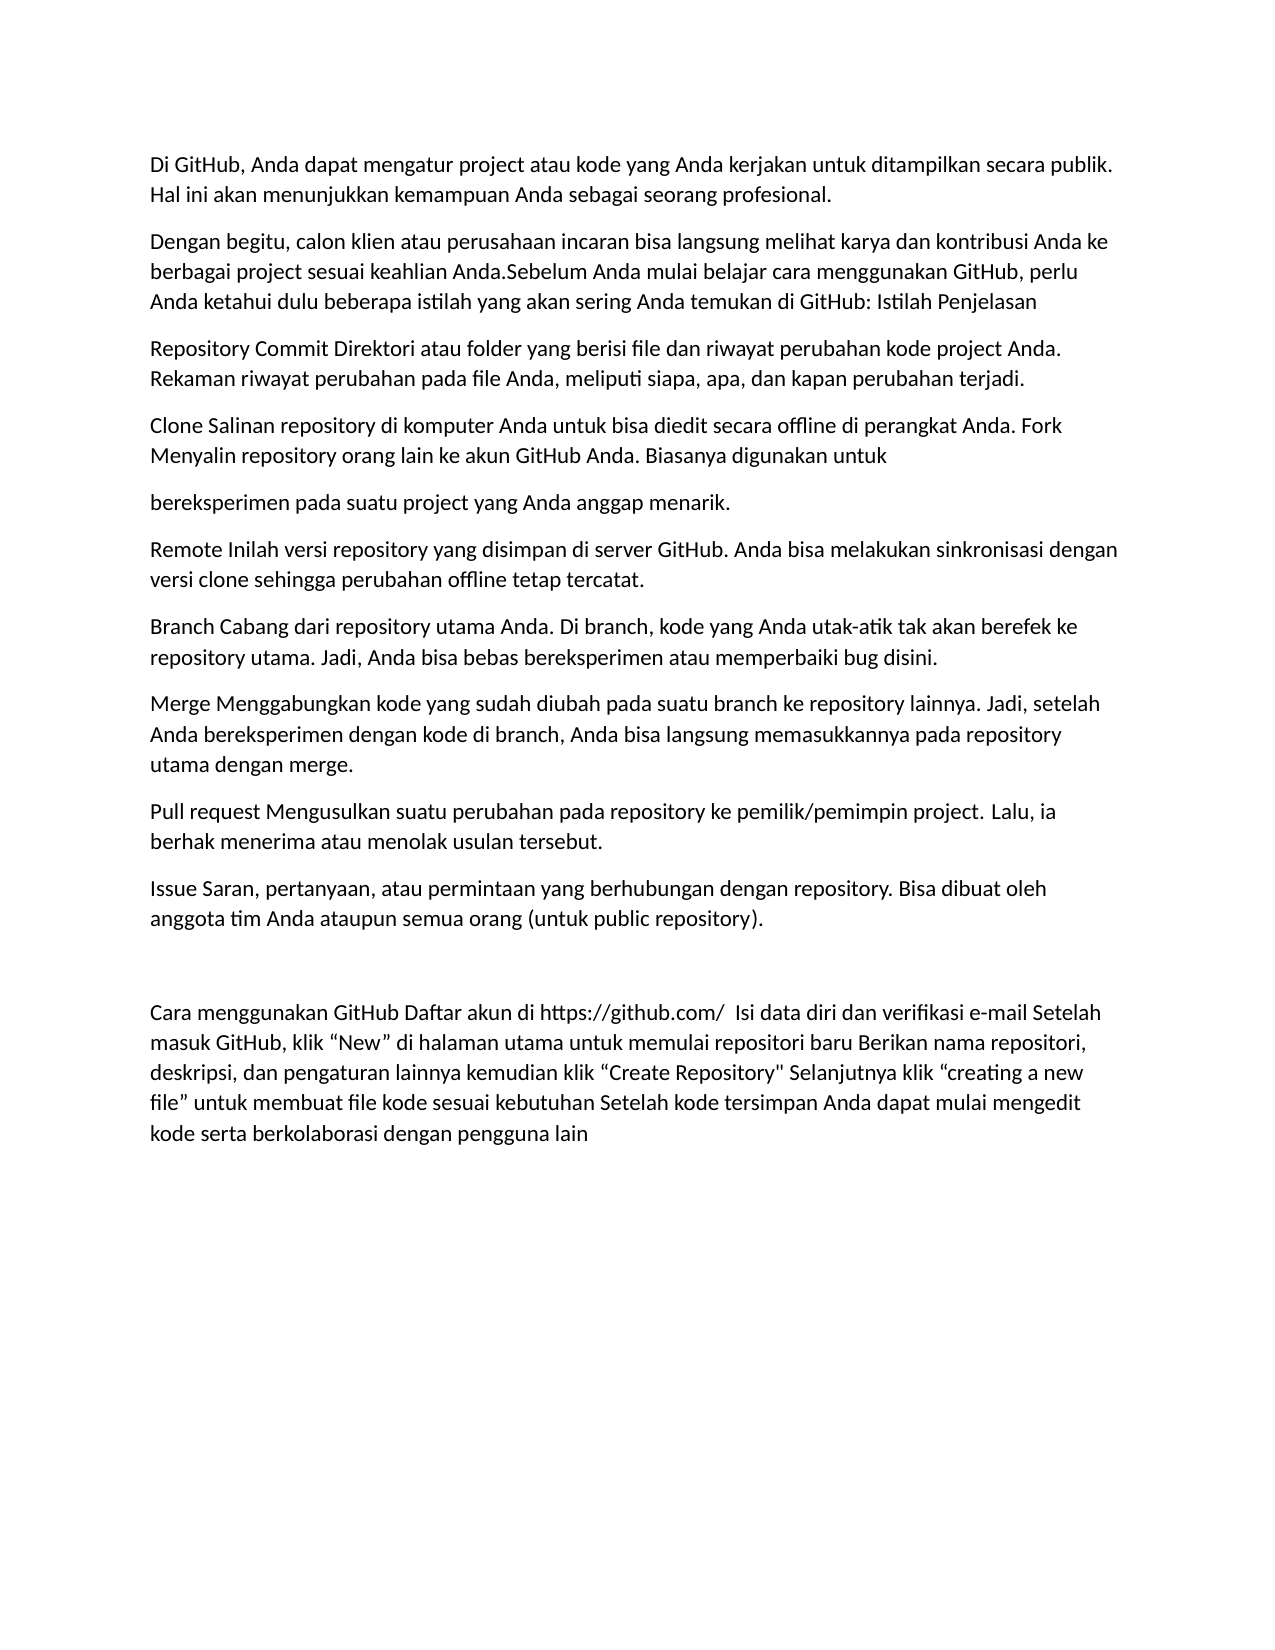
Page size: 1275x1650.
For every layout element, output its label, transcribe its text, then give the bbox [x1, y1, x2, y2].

text bereksperimen pada suatu project yang Anda anggap menarik. [150, 488, 1125, 517]
text Cara menggunakan GitHub Daftar akun di https://github.com/ Isi data diri dan verifikasi e-mail Setelah masuk GitHub, klik “New” di halaman utama untuk memulai repositori baru Berikan nama repositori, deskripsi, dan pengaturan lainnya kemudian klik “Create Repository" Selanjutnya klik “creating a new file” untuk membuat file kode sesuai kebutuhan Setelah kode tersimpan Anda dapat mulai mengedit kode serta berkolaborasi dengan pengguna lain [150, 998, 1125, 1147]
text Pull request Mengusulkan suatu perubahan pada repository ke pemilik/pemimpin project. Lalu, ia berhak menerima atau menolak usulan tersebut. [150, 797, 1125, 855]
text Clone Salinan repository di komputer Anda untuk bisa diedit secara offline di perangkat Anda. Fork Menyalin repository orang lain ke akun GitHub Anda. Biasanya digunakan untuk [150, 411, 1125, 470]
text Dengan begitu, calon klien atau perusahaan incaran bisa langsung melihat karya dan kontribusi Anda ke berbagai project sesuai keahlian Anda.Sebelum Anda mulai belajar cara menggunakan GitHub, perlu Anda ketahui dulu beberapa istilah yang akan sering Anda temukan di GitHub: Istilah Penjelasan [150, 227, 1125, 316]
text Di GitHub, Anda dapat mengatur project atau kode yang Anda kerjakan untuk ditampilkan secara publik. Hal ini akan menunjukkan kemampuan Anda sebagai seorang profesional. [150, 150, 1125, 208]
text Repository Commit Direktori atau folder yang berisi file dan riwayat perubahan kode project Anda. Rekaman riwayat perubahan pada file Anda, meliputi siapa, apa, dan kapan perubahan terjadi. [150, 334, 1125, 393]
text Branch Cabang dari repository utama Anda. Di branch, kode yang Anda utak-atik tak akan berefek ke repository utama. Jadi, Anda bisa bebas bereksperimen atau memperbaiki bug disini. [150, 612, 1125, 671]
text Issue Saran, pertanyaan, atau permintaan yang berhubungan dengan repository. Bisa dibuat oleh anggota tim Anda ataupun semua orang (untuk public repository). [150, 874, 1125, 932]
text Remote Inilah versi repository yang disimpan di server GitHub. Anda bisa melakukan sinkronisasi dengan versi clone sehingga perubahan offline tetap tercatat. [150, 535, 1125, 594]
text Merge Menggabungkan kode yang sudah diubah pada suatu branch ke repository lainnya. Jadi, setelah Anda bereksperimen dengan kode di branch, Anda bisa langsung memasukkannya pada repository utama dengan merge. [150, 689, 1125, 778]
